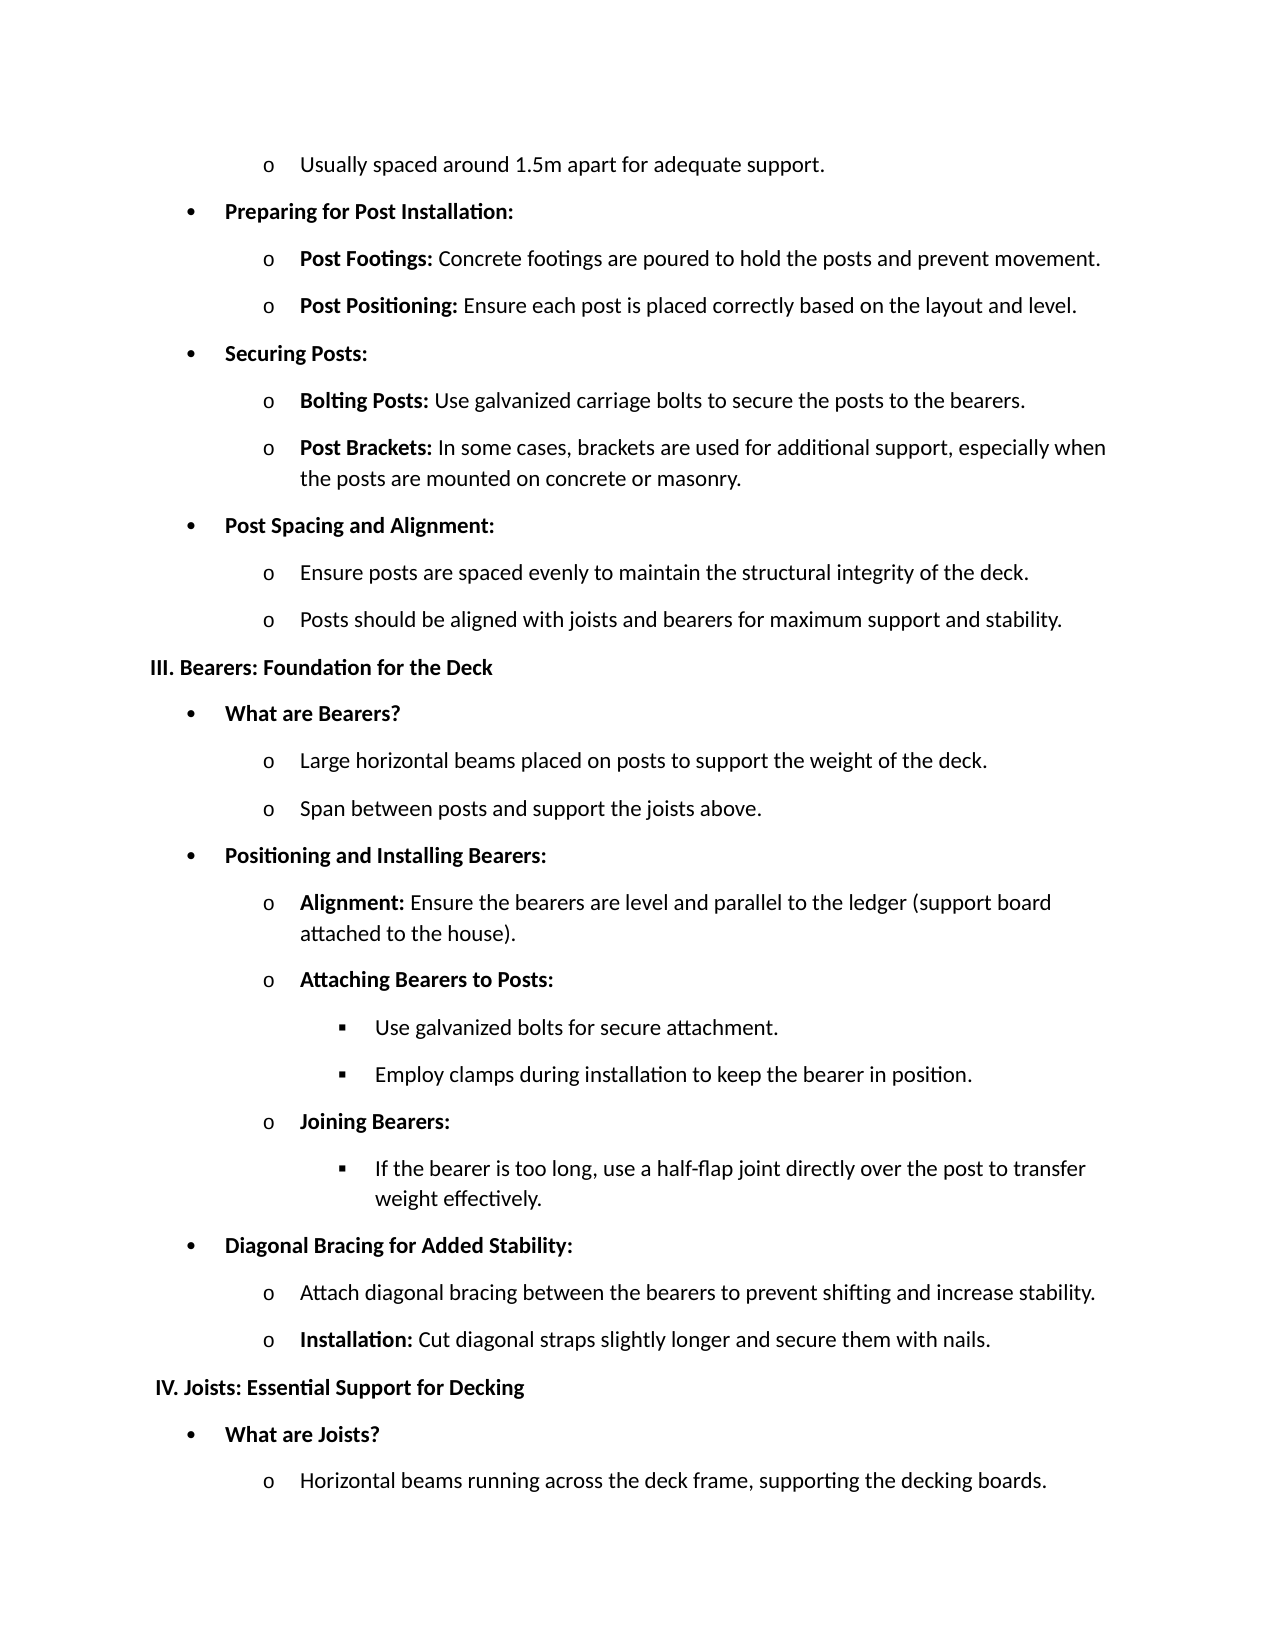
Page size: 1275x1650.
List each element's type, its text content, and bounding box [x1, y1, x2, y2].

text IV. Joists: Essential Support for Decking [150, 1373, 1125, 1401]
list Employ clamps during installation to keep the bearer in position. [337, 1060, 1125, 1088]
list Ensure posts are spaced evenly to maintain the structural integrity of the deck. [262, 558, 1125, 586]
list Attach diagonal bracing between the bearers to prevent shifting and increase stability. [262, 1278, 1125, 1307]
list Post Brackets: In some cases, brackets are used for additional support, especially when the posts are mounted on concrete or masonry. [262, 433, 1125, 492]
list Securing Posts: [187, 339, 1125, 367]
list Positioning and Installing Bearers: [187, 841, 1125, 869]
text III. Bearers: Foundation for the Deck [150, 653, 1125, 681]
list Bolting Posts: Use galvanized carriage bolts to secure the posts to the bearers. [262, 386, 1125, 414]
list Post Spacing and Alignment: [187, 511, 1125, 539]
list Usually spaced around 1.5m apart for adequate support. [262, 150, 1125, 178]
list Large horizontal beams placed on posts to support the weight of the deck. [262, 746, 1125, 775]
list Post Footings: Concrete footings are poured to hold the posts and prevent movement. [262, 244, 1125, 273]
list Posts should be aligned with joists and bearers for maximum support and stability. [262, 605, 1125, 634]
list Horizontal beams running across the deck frame, supporting the decking boards. [262, 1467, 1125, 1495]
list Use galvanized bolts for secure attachment. [337, 1013, 1125, 1041]
list What are Joists? [187, 1420, 1125, 1448]
list Attaching Bearers to Posts: [262, 966, 1125, 994]
list What are Bearers? [187, 699, 1125, 727]
list Alignment: Ensure the bearers are level and parallel to the ledger (support board attached to the house). [262, 888, 1125, 947]
list Joining Bearers: [262, 1107, 1125, 1135]
list Diagonal Bracing for Added Stability: [187, 1231, 1125, 1259]
list Preparing for Post Installation: [187, 197, 1125, 225]
list Installation: Cut diagonal straps slightly longer and secure them with nails. [262, 1326, 1125, 1354]
list If the bearer is too long, use a half-flap joint directly over the post to transfer weight effectively. [337, 1154, 1125, 1212]
list Post Positioning: Ensure each post is placed correctly based on the layout and level. [262, 292, 1125, 320]
list Span between posts and support the joists above. [262, 794, 1125, 822]
